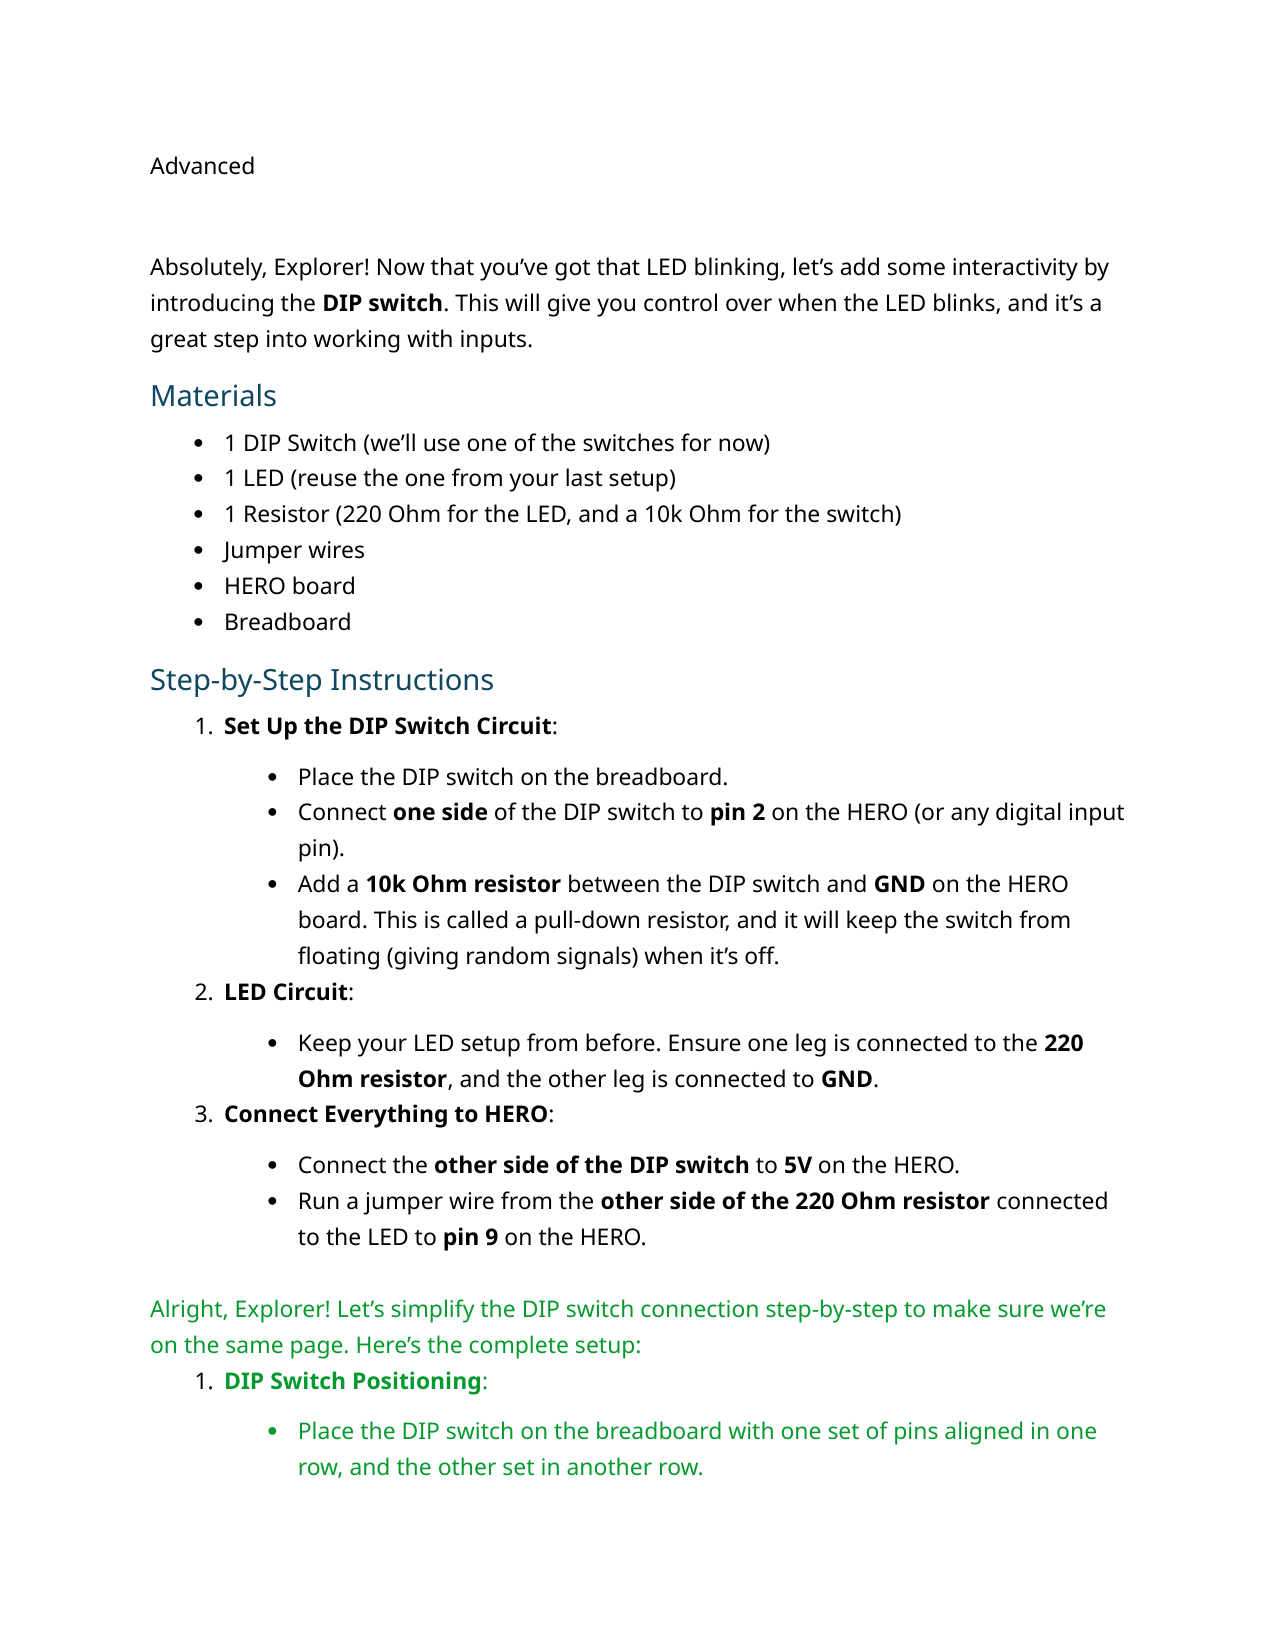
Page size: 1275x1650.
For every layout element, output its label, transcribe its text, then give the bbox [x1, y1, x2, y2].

list HERO board [194, 570, 1125, 601]
list Add a 10k Ohm resistor between the DIP switch and GND on the HERO board. This is called a pull-down resistor, and it will keep the switch from floating (giving random signals) when it’s off. [268, 868, 1125, 971]
list Connect Everything to HERO: [194, 1098, 1125, 1130]
list 1 LED (reuse the one from your last setup) [194, 462, 1125, 494]
list DIP Switch Positioning: [194, 1364, 1125, 1396]
list Jumper wires [194, 534, 1125, 566]
list Place the DIP switch on the breadboard with one set of pins aligned in one row, and the other set in another row. [268, 1415, 1125, 1482]
list Place the DIP switch on the breadboard. [268, 760, 1125, 792]
text Alright, Explorer! Let’s simplify the DIP switch connection step-by-step to make sure we’re on the same page. Here’s the complete setup: [150, 1293, 1125, 1360]
list Run a jumper wire from the other side of the 220 Ohm resistor connected to the LED to pin 9 on the HERO. [268, 1185, 1125, 1252]
list 1 DIP Switch (we’ll use one of the switches for now) [194, 426, 1125, 458]
list LED Circuit: [194, 976, 1125, 1007]
list Breadboard [194, 606, 1125, 637]
subtitle Step-by-Step Instructions [150, 659, 1125, 698]
list Keep your LED setup from before. Ensure one leg is connected to the 220 Ohm resistor, and the other leg is connected to GND. [268, 1027, 1125, 1094]
list Set Up the DIP Switch Circuit: [194, 710, 1125, 741]
list Connect the other side of the DIP switch to 5V on the HERO. [268, 1149, 1125, 1180]
list Connect one side of the DIP switch to pin 2 on the HERO (or any digital input pin). [268, 796, 1125, 863]
subtitle Materials [150, 375, 1125, 415]
text Advanced [150, 150, 1125, 181]
list 1 Resistor (220 Ohm for the LED, and a 10k Ohm for the switch) [194, 498, 1125, 529]
text Absolutely, Explorer! Now that you’ve got that LED blinking, let’s add some interactivity by introducing the DIP switch. This will give you control over when the LED blinks, and it’s a great step into working with inputs. [150, 251, 1125, 354]
